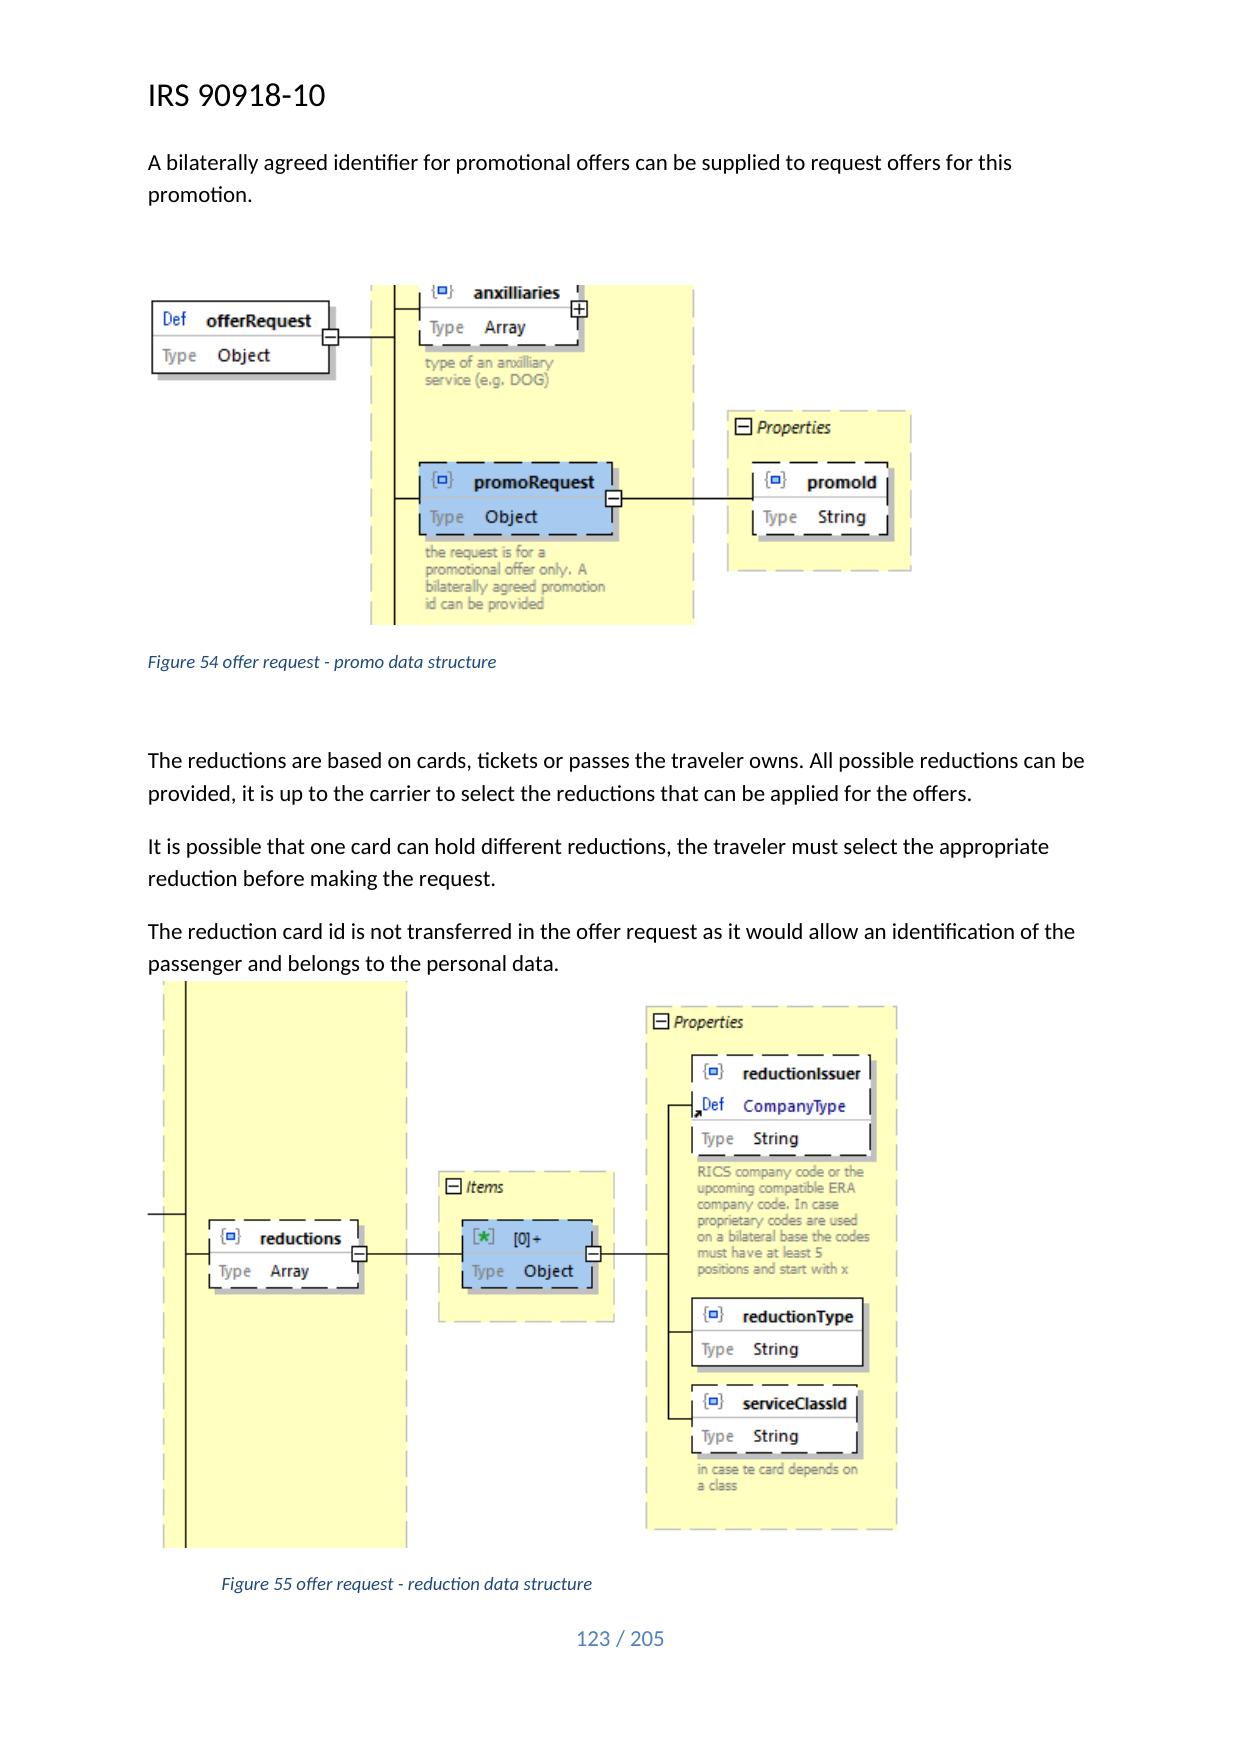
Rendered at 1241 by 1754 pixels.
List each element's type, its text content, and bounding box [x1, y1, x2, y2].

picture [147, 285, 987, 625]
text Figure 55 offer request - reduction data structure [148, 1572, 1093, 1595]
text It is possible that one card can hold different reductions, the traveler must select the appropriate reduction before making the request. [148, 832, 1093, 892]
text A bilaterally agreed identifier for promotional offers can be supplied to request offers for this promotion. [148, 148, 1093, 208]
picture [147, 981, 955, 1548]
text Figure 54 offer request - promo data structure [148, 650, 1093, 673]
text The reductions are based on cards, tickets or passes the traveler owns. All possible reductions can be provided, it is up to the carrier to select the reductions that can be applied for the offers. [148, 747, 1093, 807]
